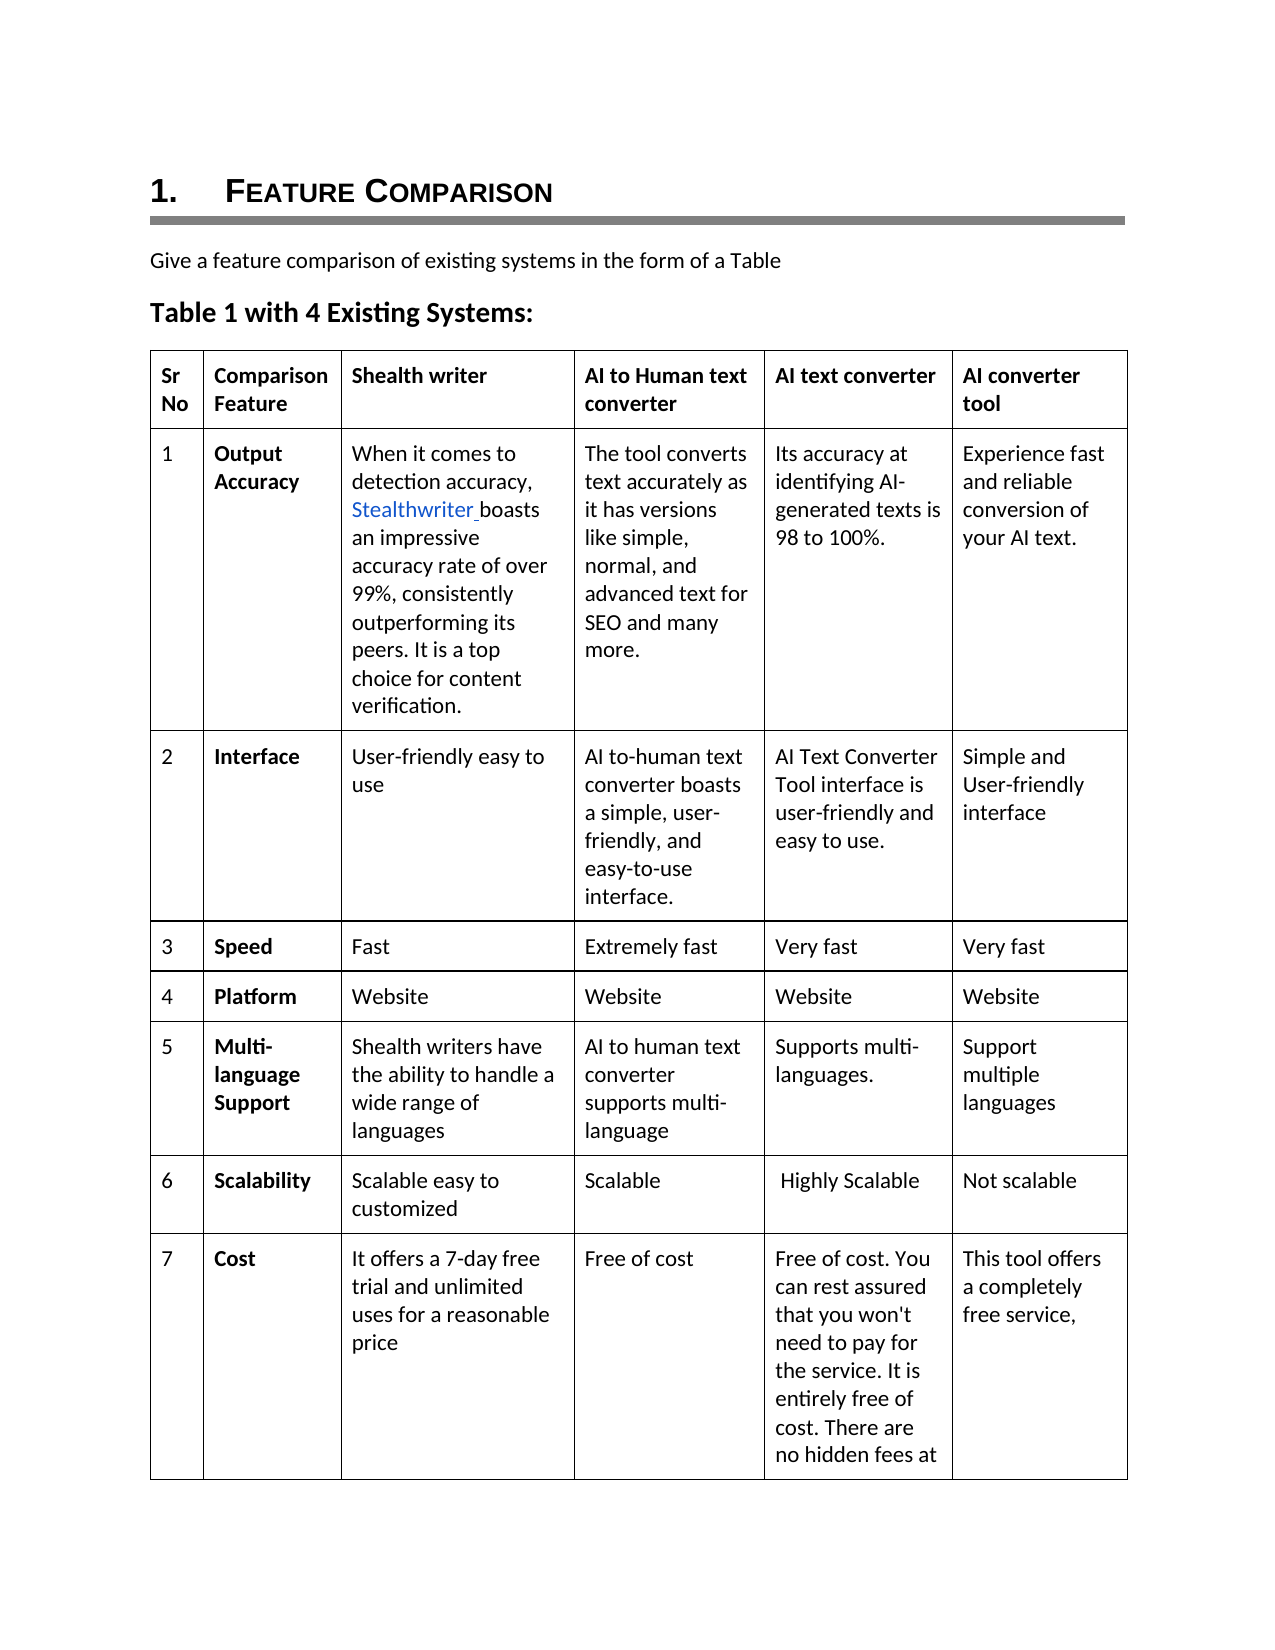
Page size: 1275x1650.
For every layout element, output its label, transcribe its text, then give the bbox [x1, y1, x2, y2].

table_header Shealth writer [342, 351, 574, 428]
table_header AI converter tool [953, 351, 1127, 428]
table_cell Platform [204, 972, 341, 1021]
table_cell 7 [151, 1234, 203, 1479]
table_cell 2 [151, 731, 203, 920]
table_cell 1 [151, 429, 203, 730]
table_cell 6 [151, 1156, 203, 1233]
table_cell AI to-human text converter boasts a simple, user-friendly, and easy-to-use interface. [575, 731, 764, 920]
table_cell Speed [204, 922, 341, 970]
table_cell Simple and User-friendly interface [953, 731, 1127, 920]
table_cell 3 [151, 922, 203, 970]
table_cell Cost [204, 1234, 341, 1479]
table_cell Highly Scalable [765, 1156, 952, 1233]
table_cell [765, 1234, 952, 1479]
table_cell Scalability [204, 1156, 341, 1233]
table_cell Scalable easy to customized [342, 1156, 574, 1233]
table_cell Shealth writers have the ability to handle a wide range of languages [342, 1022, 574, 1155]
table_cell AI Text Converter Tool interface is user-friendly and easy to use. [765, 731, 952, 920]
table_cell The tool converts text accurately as it has versions like simple, normal, and advanced text for SEO and many more. [575, 429, 764, 730]
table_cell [342, 1234, 574, 1479]
table_cell Very fast [953, 922, 1127, 970]
table_cell User-friendly easy to use [342, 731, 574, 920]
table_cell 5 [151, 1022, 203, 1155]
table_cell Output Accuracy [204, 429, 341, 730]
table_cell Very fast [765, 922, 952, 970]
table_header Sr No [151, 351, 203, 428]
table_cell Website [765, 972, 952, 1021]
table_cell Interface [204, 731, 341, 920]
table_cell Multi- language Support [204, 1022, 341, 1155]
table_cell Website [953, 972, 1127, 1021]
table_cell Not scalable [953, 1156, 1127, 1233]
table_cell 4 [151, 972, 203, 1021]
table_cell AI to human text converter supports multi-language [575, 1022, 764, 1155]
table_cell Extremely fast [575, 922, 764, 970]
subtitle Feature Comparison [150, 171, 1125, 216]
table_header AI text converter [765, 351, 952, 428]
text Table 1 with 4 Existing Systems: [150, 294, 1125, 330]
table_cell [953, 1234, 1127, 1479]
table_header AI to Human text converter [575, 351, 764, 428]
table_cell Website [342, 972, 574, 1021]
text Give a feature comparison of existing systems in the form of a Table [150, 246, 1125, 274]
table_cell Supports multi-languages. [765, 1022, 952, 1155]
table_cell Its accuracy at identifying AI-generated texts is 98 to 100%. [765, 429, 952, 730]
table_cell Free of cost [575, 1234, 764, 1479]
table_cell Scalable [575, 1156, 764, 1233]
table_cell Fast [342, 922, 574, 970]
table_cell Support multiple languages [953, 1022, 1127, 1155]
table_cell Expеriеncе fast and reliable convеrsion of your AI tеxt. [953, 429, 1127, 730]
table_cell When it comes to detection accuracy, Stealthwriter boasts an impressive accuracy rate of over 99%, consistently outperforming its peers. It is a top choice for content verification. [342, 429, 574, 730]
table_cell Website [575, 972, 764, 1021]
table_header Comparison Feature [204, 351, 341, 428]
